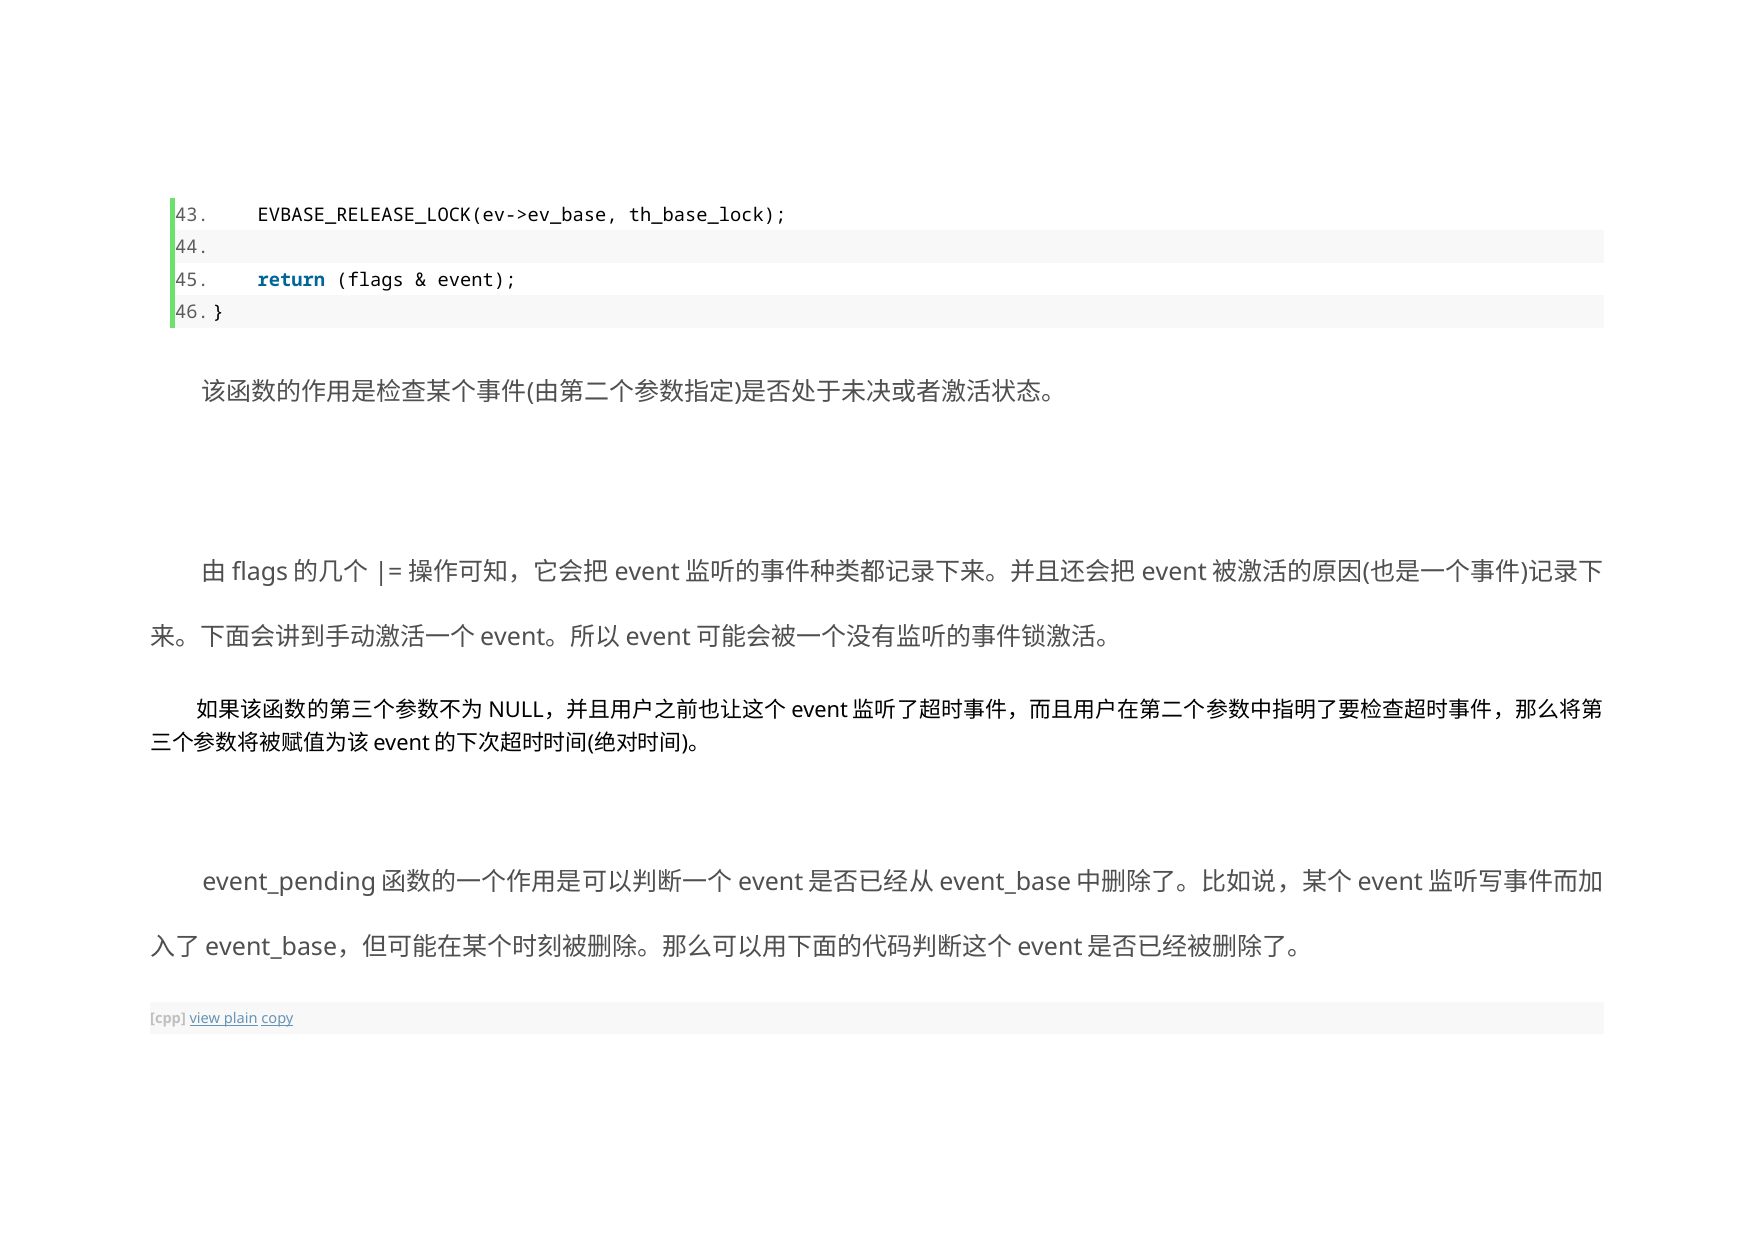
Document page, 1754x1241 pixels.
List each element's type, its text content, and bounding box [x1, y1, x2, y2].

text 该函数的作用是检查某个事件(由第二个参数指定)是否处于未决或者激活状态。 [150, 357, 1604, 422]
text [cpp] view plain copy [150, 1002, 1604, 1034]
text 如果该函数的第三个参数不为NULL，并且用户之前也让这个event监听了超时事件，而且用户在第二个参数中指明了要检查超时事件，那么将第三个参数将被赋值为该event的下次超时时间(绝对时间)。 [150, 692, 1604, 757]
list EVBASE_RELEASE_LOCK(ev->ev_base, th_base_lock); [175, 198, 1604, 230]
list return (flags & event); [175, 263, 1604, 295]
text 由flags的几个 |= 操作可知，它会把event监听的事件种类都记录下来。并且还会把event被激活的原因(也是一个事件)记录下来。下面会讲到手动激活一个event。所以event可能会被一个没有监听的事件锁激活。 [150, 537, 1604, 667]
text event_pending函数的一个作用是可以判断一个event是否已经从event_base中删除了。比如说，某个event监听写事件而加入了event_base，但可能在某个时刻被删除。那么可以用下面的代码判断这个event是否已经被删除了。 [150, 847, 1604, 977]
list } [175, 295, 1604, 328]
